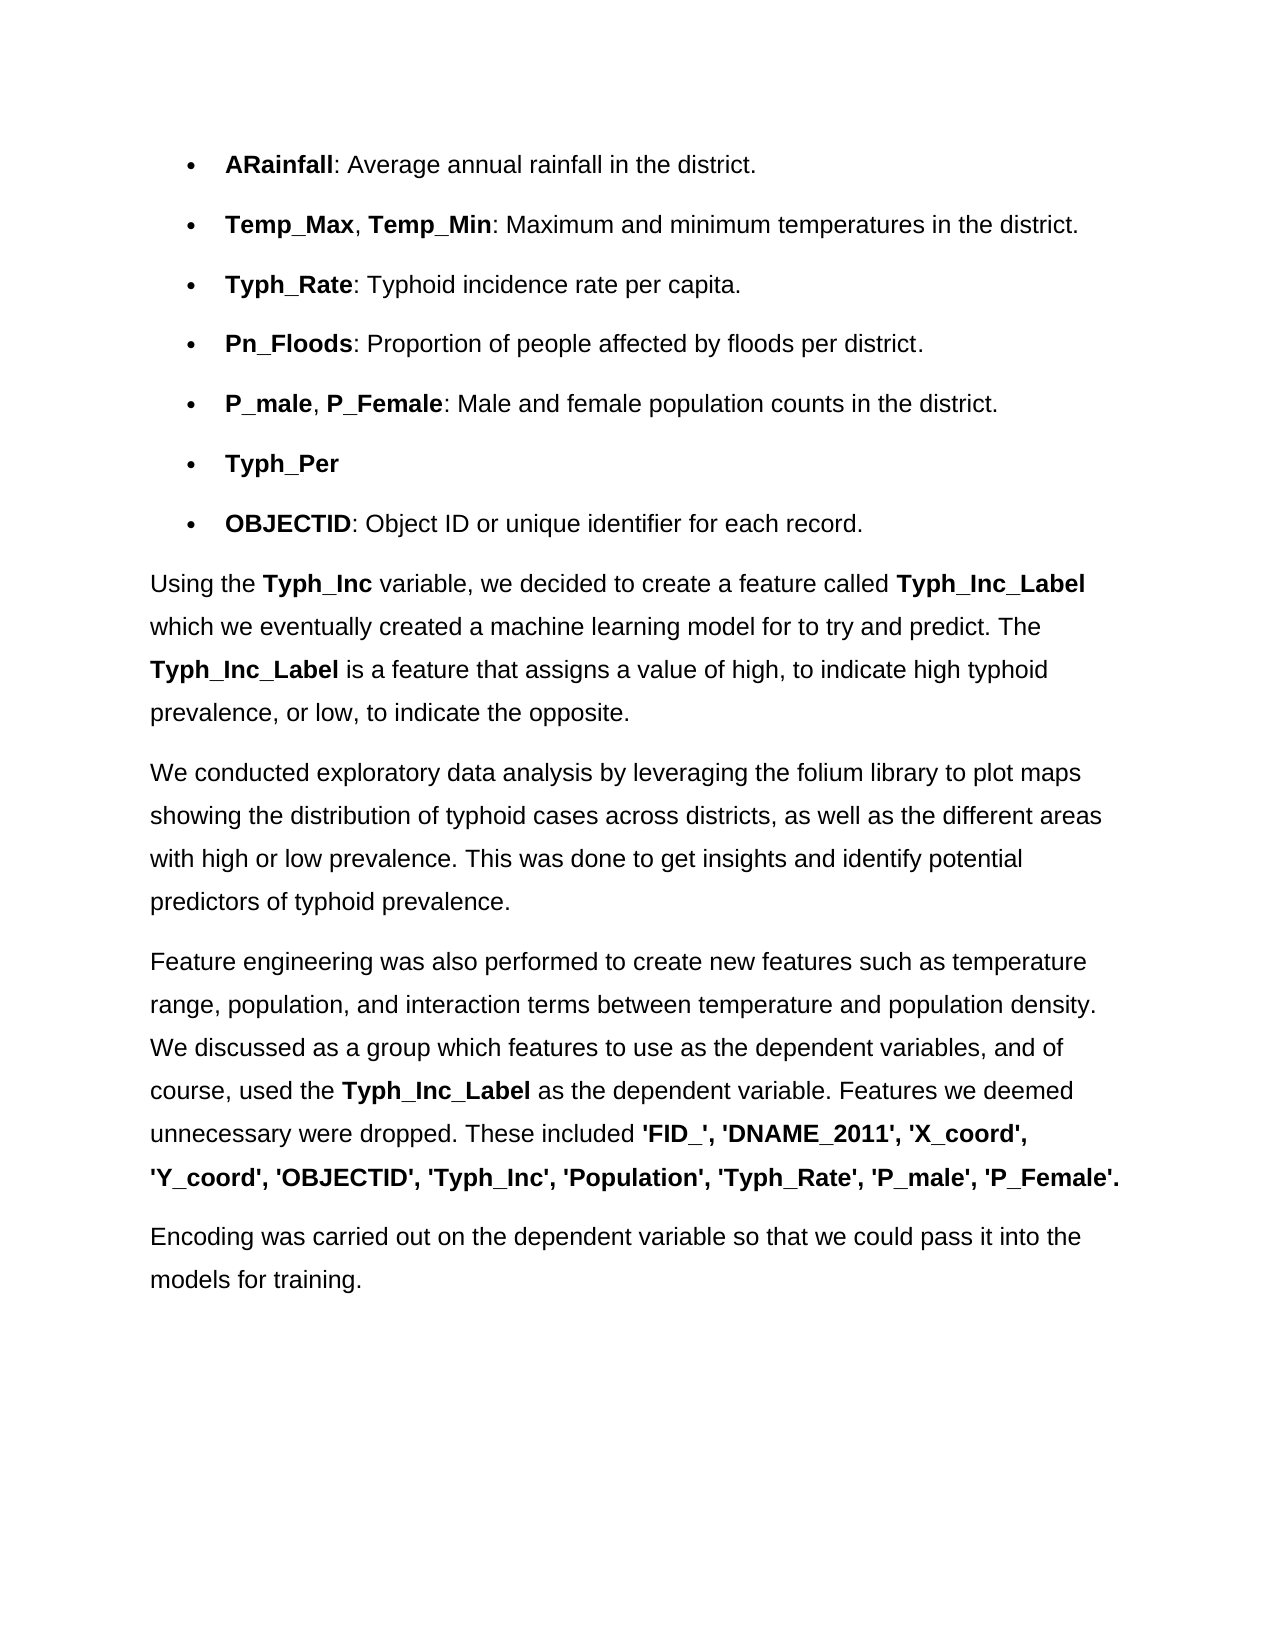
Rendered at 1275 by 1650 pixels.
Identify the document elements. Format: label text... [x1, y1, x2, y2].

list ARainfall: Average annual rainfall in the district. [187, 150, 1125, 179]
list OBJECTID: Object ID or unique identifier for each record. [187, 509, 1125, 537]
list Typh_Per [187, 449, 1125, 478]
list Temp_Max, Temp_Min: Maximum and minimum temperatures in the district. [187, 210, 1125, 238]
text We conducted exploratory data analysis by leveraging the folium library to plot maps showing the distribution of typhoid cases across districts, as well as the different areas with high or low prevalence. This was done to get insights and identify potential predictors of typhoid prevalence. [150, 758, 1125, 916]
text Feature engineering was also performed to create new features such as temperature range, population, and interaction terms between temperature and population density. We discussed as a group which features to use as the dependent variables, and of course, used the Typh_Inc_Label as the dependent variable. Features we deemed unnecessary were dropped. These included 'FID_', 'DNAME_2011', 'X_coord', 'Y_coord', 'OBJECTID', 'Typh_Inc', 'Population', 'Typh_Rate', 'P_male', 'P_Female'. [150, 947, 1125, 1191]
text Using the Typh_Inc variable, we decided to create a feature called Typh_Inc_Label which we eventually created a machine learning model for to try and predict. The Typh_Inc_Label is a feature that assigns a value of high, to indicate high typhoid prevalence, or low, to indicate the opposite. [150, 568, 1125, 727]
text Encoding was carried out on the dependent variable so that we could pass it into the models for training. [150, 1222, 1125, 1294]
list Typh_Rate: Typhoid incidence rate per capita. [187, 269, 1125, 298]
list Pn_Floods: Proportion of people affected by floods per district. [187, 329, 1125, 358]
list P_male, P_Female: Male and female population counts in the district. [187, 389, 1125, 418]
